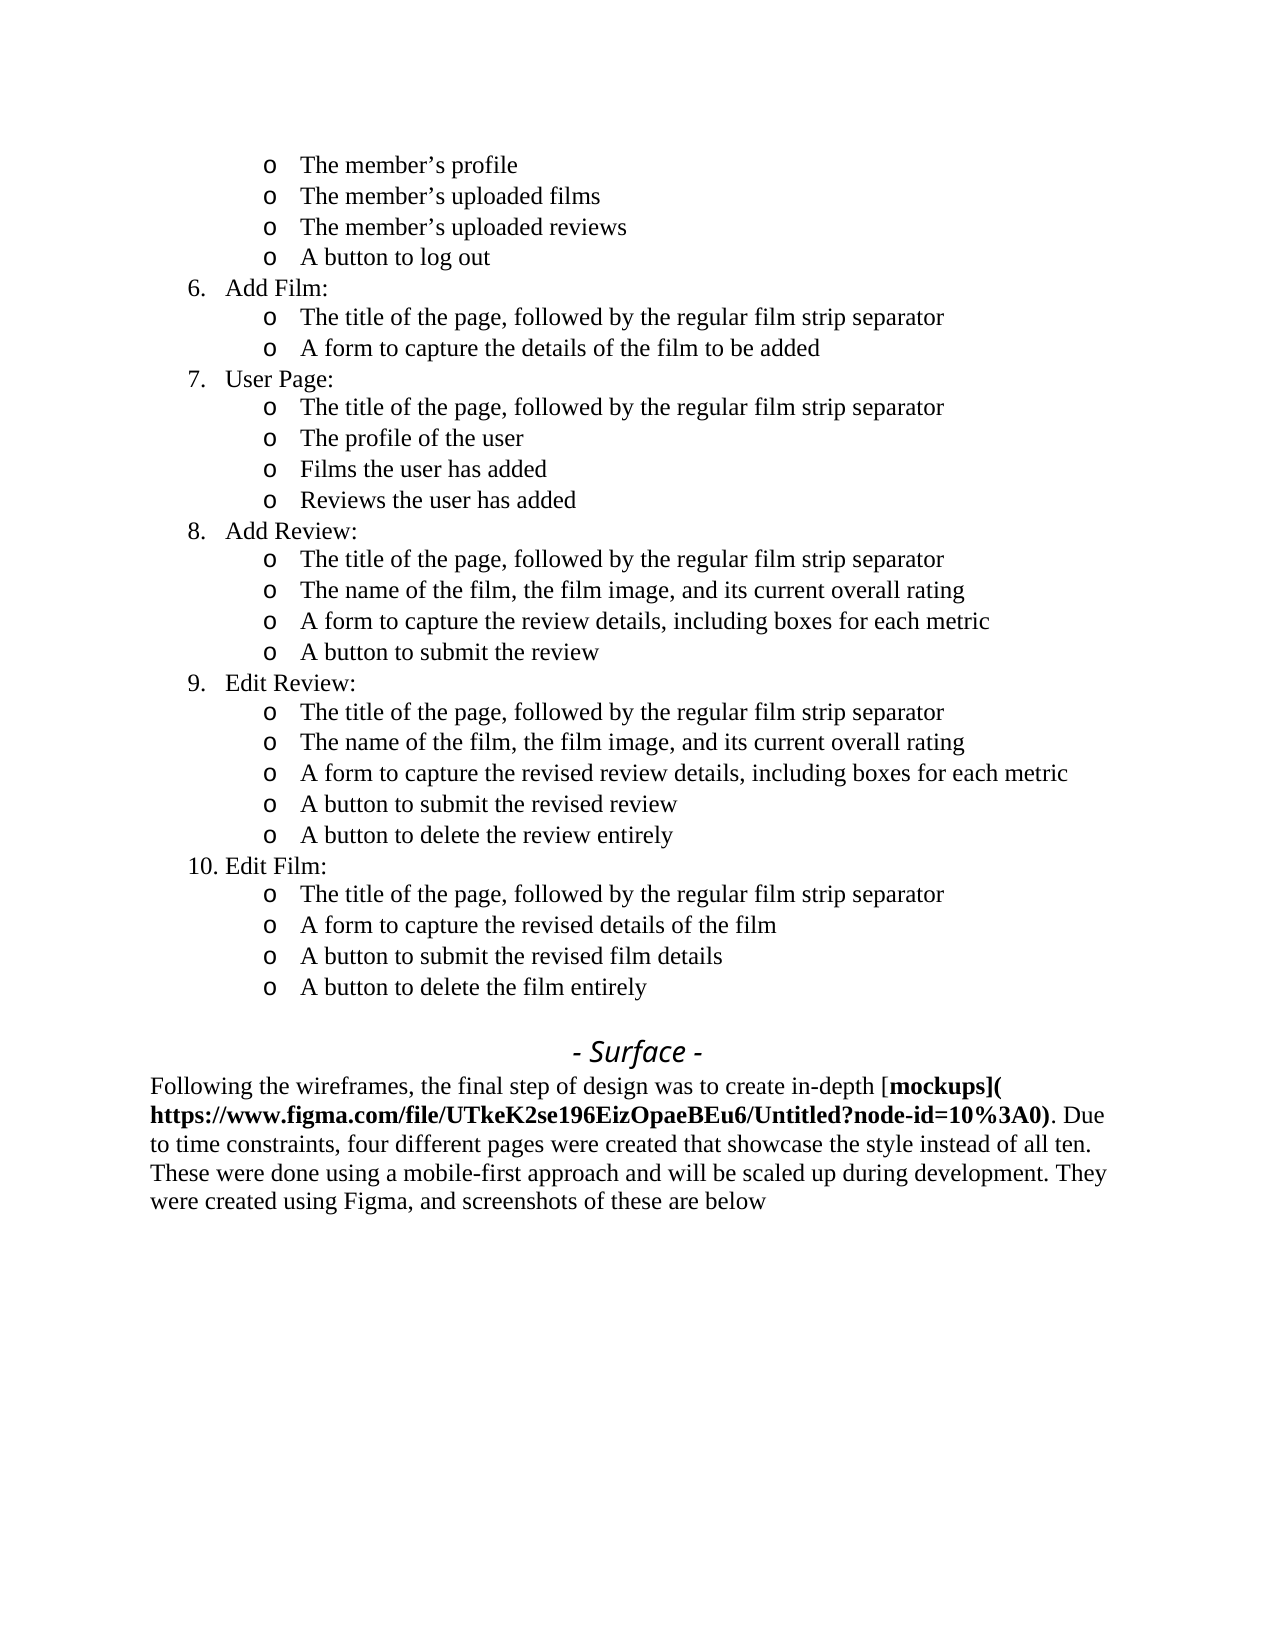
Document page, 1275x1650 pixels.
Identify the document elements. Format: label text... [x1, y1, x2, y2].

list Edit Review: [187, 668, 1125, 697]
list The title of the page, followed by the regular film strip separator [262, 697, 1125, 727]
list A button to submit the revised film details [262, 941, 1125, 972]
list The profile of the user [262, 423, 1125, 454]
list A button to submit the revised review [262, 789, 1125, 820]
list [262, 302, 1125, 333]
list Edit Film: [187, 851, 1125, 879]
list Add Review: [187, 516, 1125, 544]
subtitle - Surface - [150, 1032, 1125, 1071]
text Following the wireframes, the final step of design was to create in-depth [mockups]( https://www.figma.com/file/UTkeK2se196EizOpaeBEu6/Untitled?node-id=10%3A0). Due to time constraints, four different pages were created that showcase the style instead of all ten. These were done using a mobile-first approach and will be scaled up during development. They were created using Figma, and screenshots of these are below [150, 1071, 1125, 1215]
list The title of the page, followed by the regular film strip separator [262, 544, 1125, 575]
list Add Film: [187, 273, 1125, 302]
list Reviews the user has added [262, 485, 1125, 516]
list A button to log out [262, 242, 1125, 273]
list The title of the page, followed by the regular film strip separator [262, 392, 1125, 423]
list A form to capture the details of the film to be added [262, 333, 1125, 364]
list The member’s uploaded films [262, 181, 1125, 212]
list A button to submit the review [262, 637, 1125, 668]
list A form to capture the revised details of the film [262, 910, 1125, 941]
list The name of the film, the film image, and its current overall rating [262, 575, 1125, 606]
list A form to capture the review details, including boxes for each metric [262, 606, 1125, 637]
list The title of the page, followed by the regular film strip separator [262, 879, 1125, 910]
list A button to delete the review entirely [262, 820, 1125, 851]
list A form to capture the revised review details, including boxes for each metric [262, 758, 1125, 789]
list Films the user has added [262, 454, 1125, 485]
list A button to delete the film entirely [262, 972, 1125, 1003]
list The name of the film, the film image, and its current overall rating [262, 727, 1125, 758]
list The member’s profile [262, 150, 1125, 181]
list The member’s uploaded reviews [262, 212, 1125, 242]
list User Page: [187, 364, 1125, 392]
